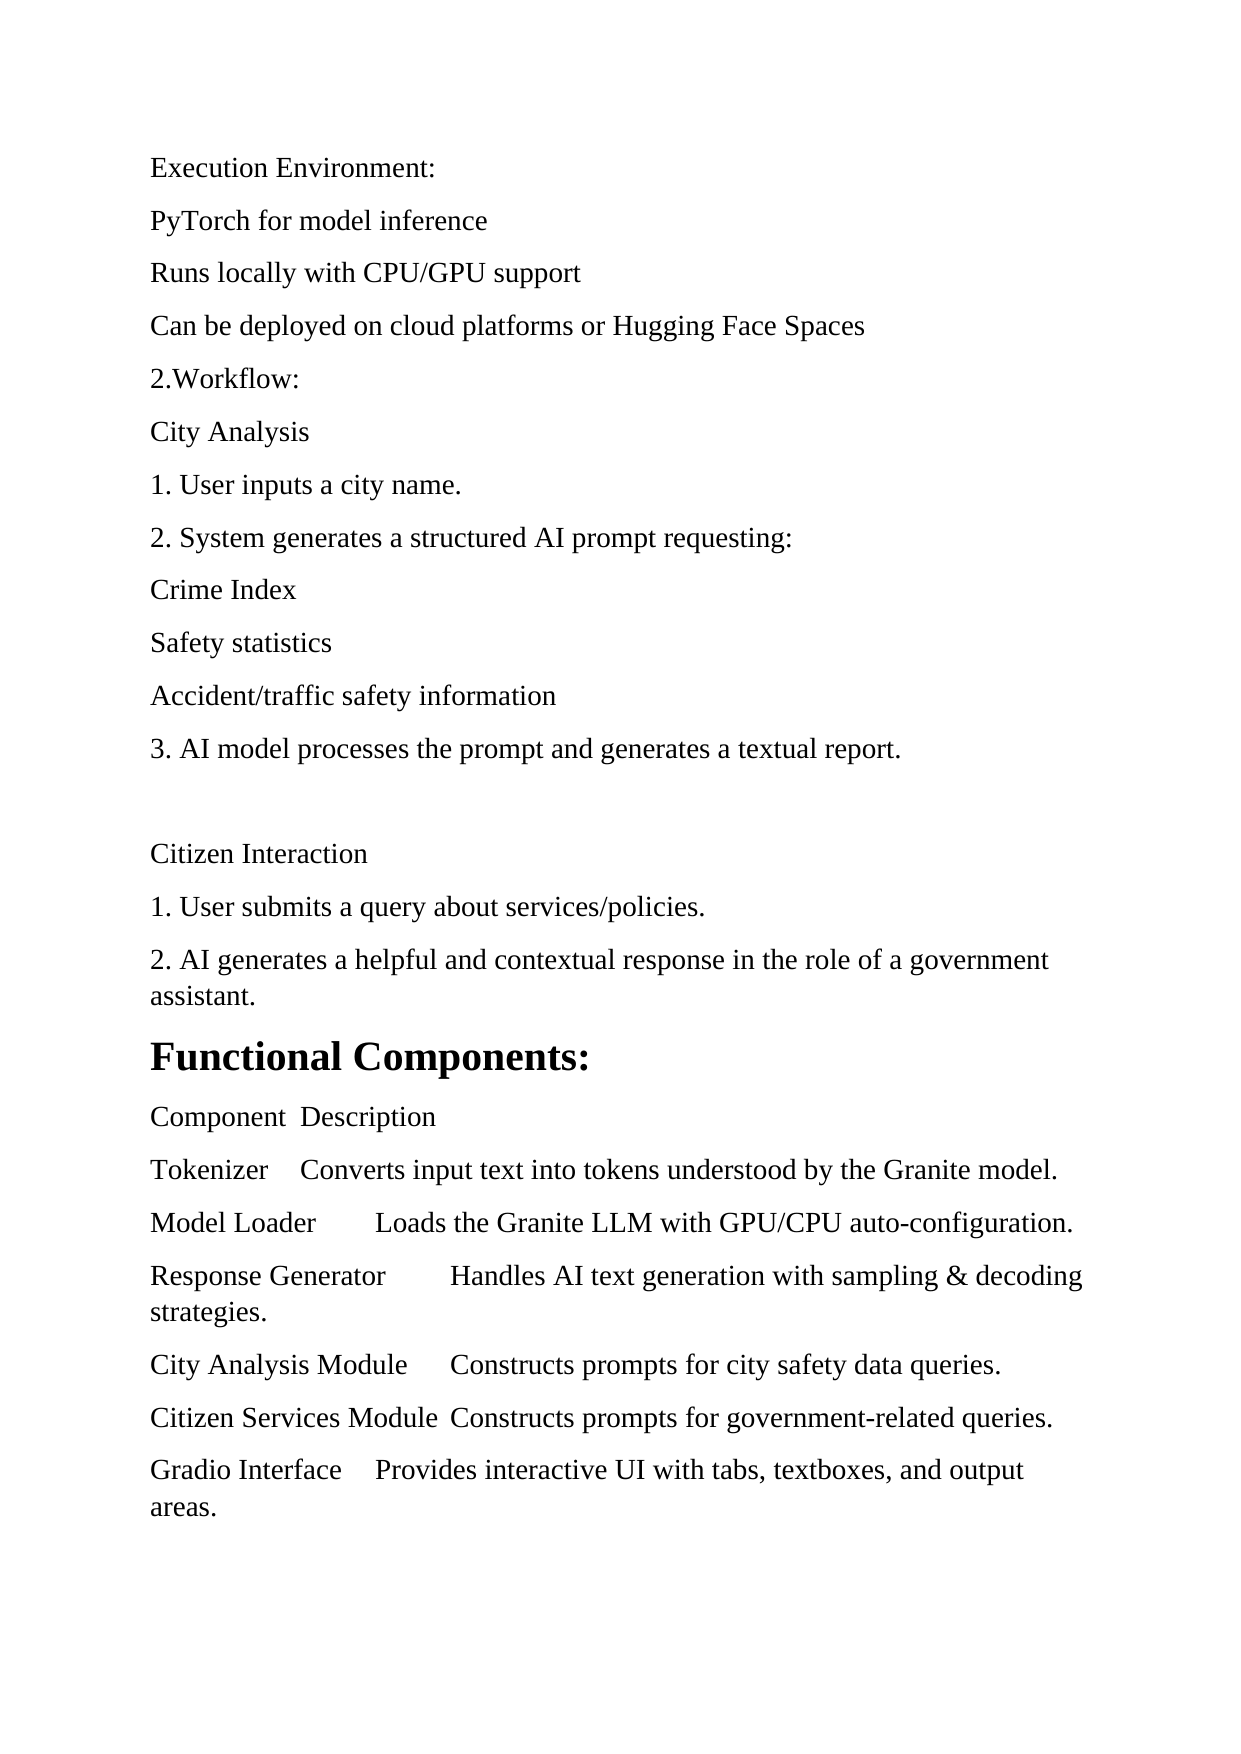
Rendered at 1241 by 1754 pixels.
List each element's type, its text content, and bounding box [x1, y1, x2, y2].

text 3. AI model processes the prompt and generates a textual report. [150, 731, 1090, 764]
text Can be deployed on cloud platforms or Hugging Face Spaces [150, 308, 1090, 342]
text 1. User inputs a city name. [150, 467, 1090, 500]
text Citizen Interaction [150, 837, 1090, 870]
text 1. User submits a query about services/policies. [150, 889, 1090, 923]
text 2. System generates a structured AI prompt requesting: [150, 520, 1090, 553]
text Gradio Interface Provides interactive UI with tabs, textboxes, and output areas. [150, 1452, 1090, 1522]
text City Analysis Module Constructs prompts for city safety data queries. [150, 1347, 1090, 1380]
text Response Generator Handles AI text generation with sampling & decoding strategies. [150, 1258, 1090, 1328]
text Functional Components: [150, 1031, 1090, 1079]
text Execution Environment: [150, 150, 1090, 183]
text 2.Workflow: [150, 361, 1090, 395]
text Citizen Services Module Constructs prompts for government-related queries. [150, 1400, 1090, 1433]
text Crime Index [150, 572, 1090, 606]
text 2. AI generates a helpful and contextual response in the role of a government assistant. [150, 942, 1090, 1012]
text Runs locally with CPU/GPU support [150, 256, 1090, 289]
text Accident/traffic safety information [150, 678, 1090, 712]
text Model Loader Loads the Granite LLM with GPU/CPU auto-configuration. [150, 1205, 1090, 1239]
text Component Description [150, 1099, 1090, 1133]
text PyTorch for model inference [150, 203, 1090, 236]
text City Analysis [150, 414, 1090, 448]
text Safety statistics [150, 625, 1090, 659]
text Tokenizer Converts input text into tokens understood by the Granite model. [150, 1152, 1090, 1186]
